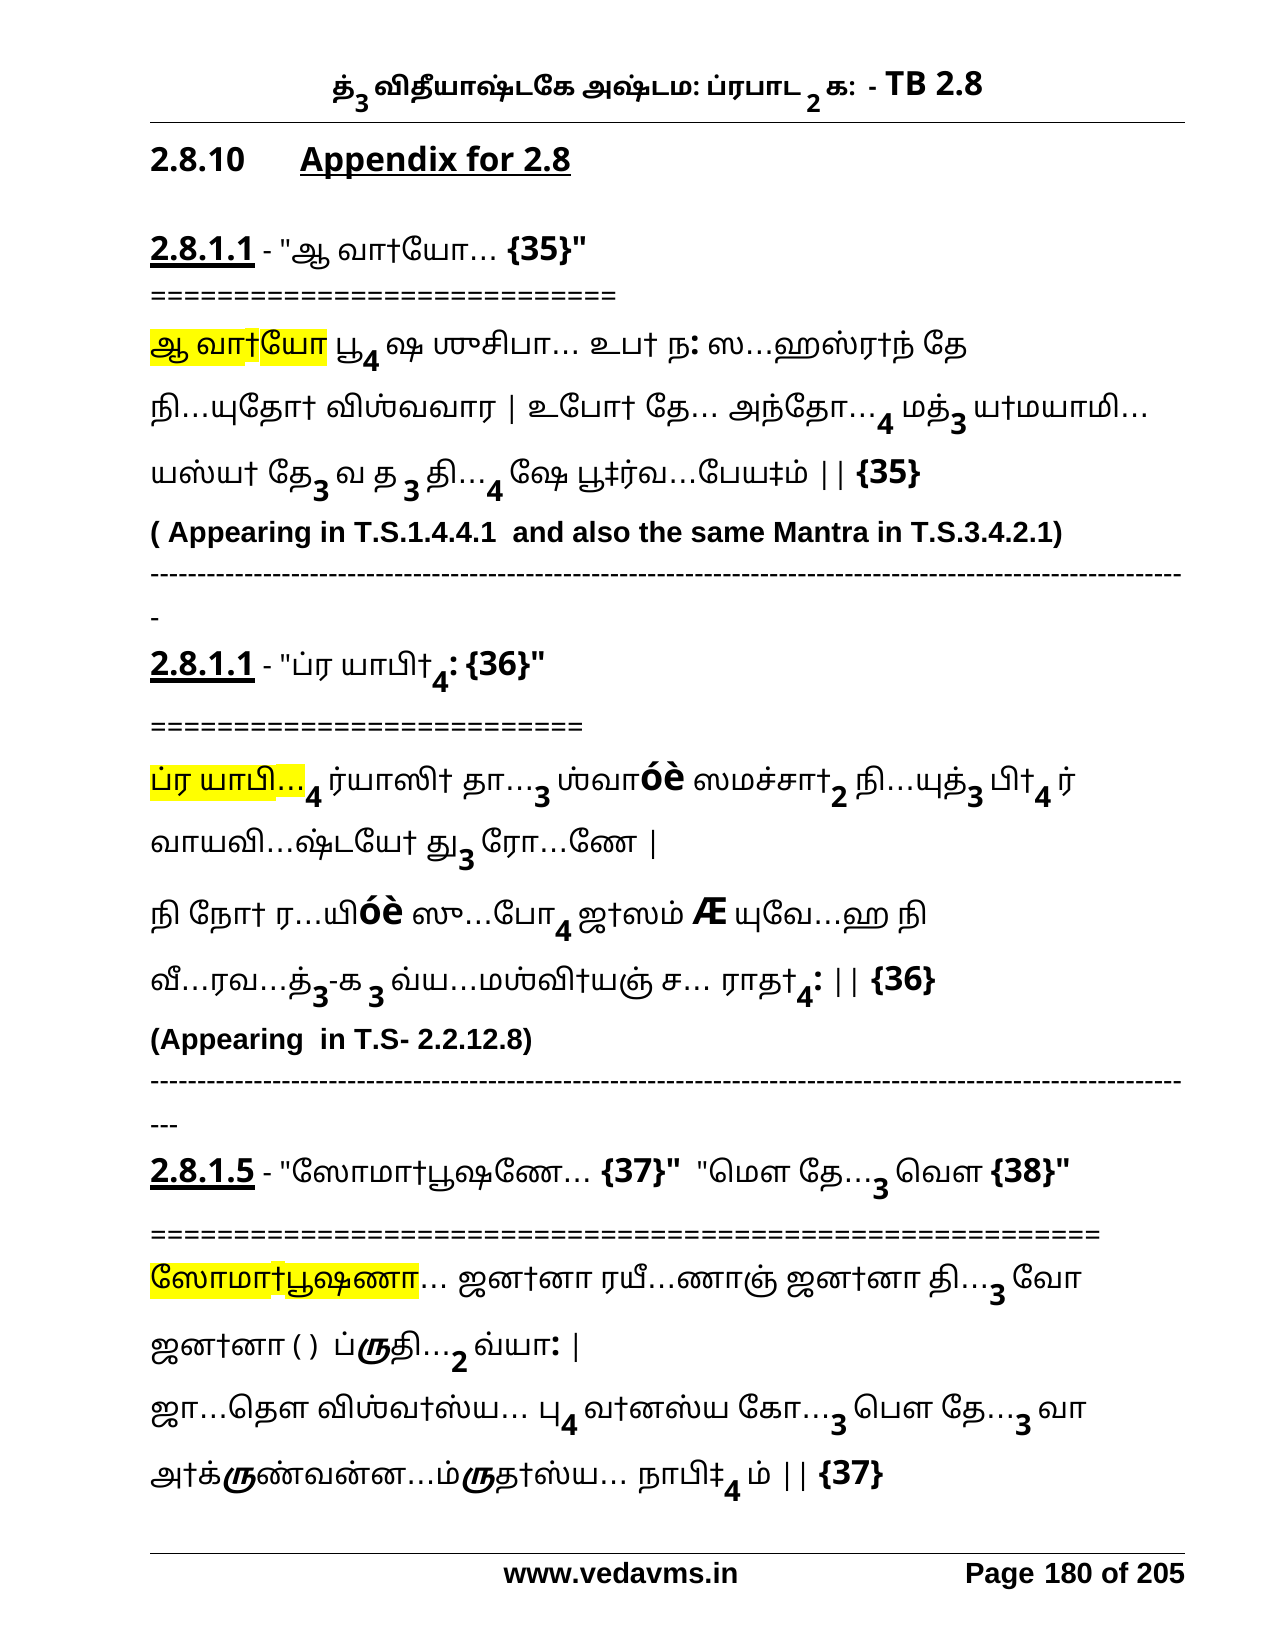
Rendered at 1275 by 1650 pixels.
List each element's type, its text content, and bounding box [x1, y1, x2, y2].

subtitle Appendix for 2.8 [150, 136, 1185, 181]
text ( Appearing in T.S.1.4.4.1 and also the same Mantra in T.S.3.4.2.1) [150, 515, 1185, 549]
text ============================ [150, 276, 1185, 315]
text (Appearing in T.S- 2.2.12.8) [150, 1022, 1185, 1056]
text ஆ வா†யோ பூ4ஷ ஶுசிபா… உப† ந: ஸ…ஹஸ்ர†ந் தே நி…யுதோ† விஶ்வவார | உபோ† தே… அந்தோ…4 மத்3ய†மயாமி… யஸ்ய† தே3வ த3தி…4ஷே பூ‡ர்வ…பேய‡ம் || {35} [150, 319, 1185, 509]
text 2.8.1.1 - "ஆ வா†யோ… {35}" [150, 224, 1185, 271]
text 2.8.1.1 - "ப்ர யாபி†4: {36}" [150, 639, 1185, 701]
text ========================== [150, 707, 1185, 746]
text 2.8.1.5 - "ஸோமா†பூஷணே… {37}" "மௌ தே…3வௌ {38}" [150, 1147, 1185, 1208]
text ----------------------------------------------------------------------------------------------------------------- [150, 1059, 1185, 1143]
text ஜன†னா ( ) ப்ருதி…2வ்யா: | [150, 1320, 1185, 1381]
text ========================================================= [150, 1214, 1185, 1253]
text ஸோமா†பூஷணா… ஜன†னா ரயீ…ணாஞ் ஜன†னா தி…3வோ [150, 1257, 1185, 1314]
text --------------------------------------------------------------------------------------------------------------- [150, 552, 1185, 636]
text ப்ர யாபி…4ர்யாஸி† தா…3ஶ்வாóè ஸமச்சா†2 நி…யுத்3பி†4ர் வாயவி…ஷ்டயே† து3ரோ…ணே | [150, 750, 1185, 878]
text நி நோ† ர…யிóè ஸு…போ4ஜ†ஸம் Æயுவே…ஹ நி வீ…ரவ…த்3-க3வ்ய…மஶ்வி†யஞ் ச… ராத†4: || {36} [150, 884, 1185, 1016]
text ஜா…தௌ விஶ்வ†ஸ்ய… பு4வ†னஸ்ய கோ…3பௌ தே…3வா அ†க்ருண்வன்ன…ம்ருத†ஸ்ய… நாபி‡4ம் || {37} [150, 1387, 1185, 1510]
